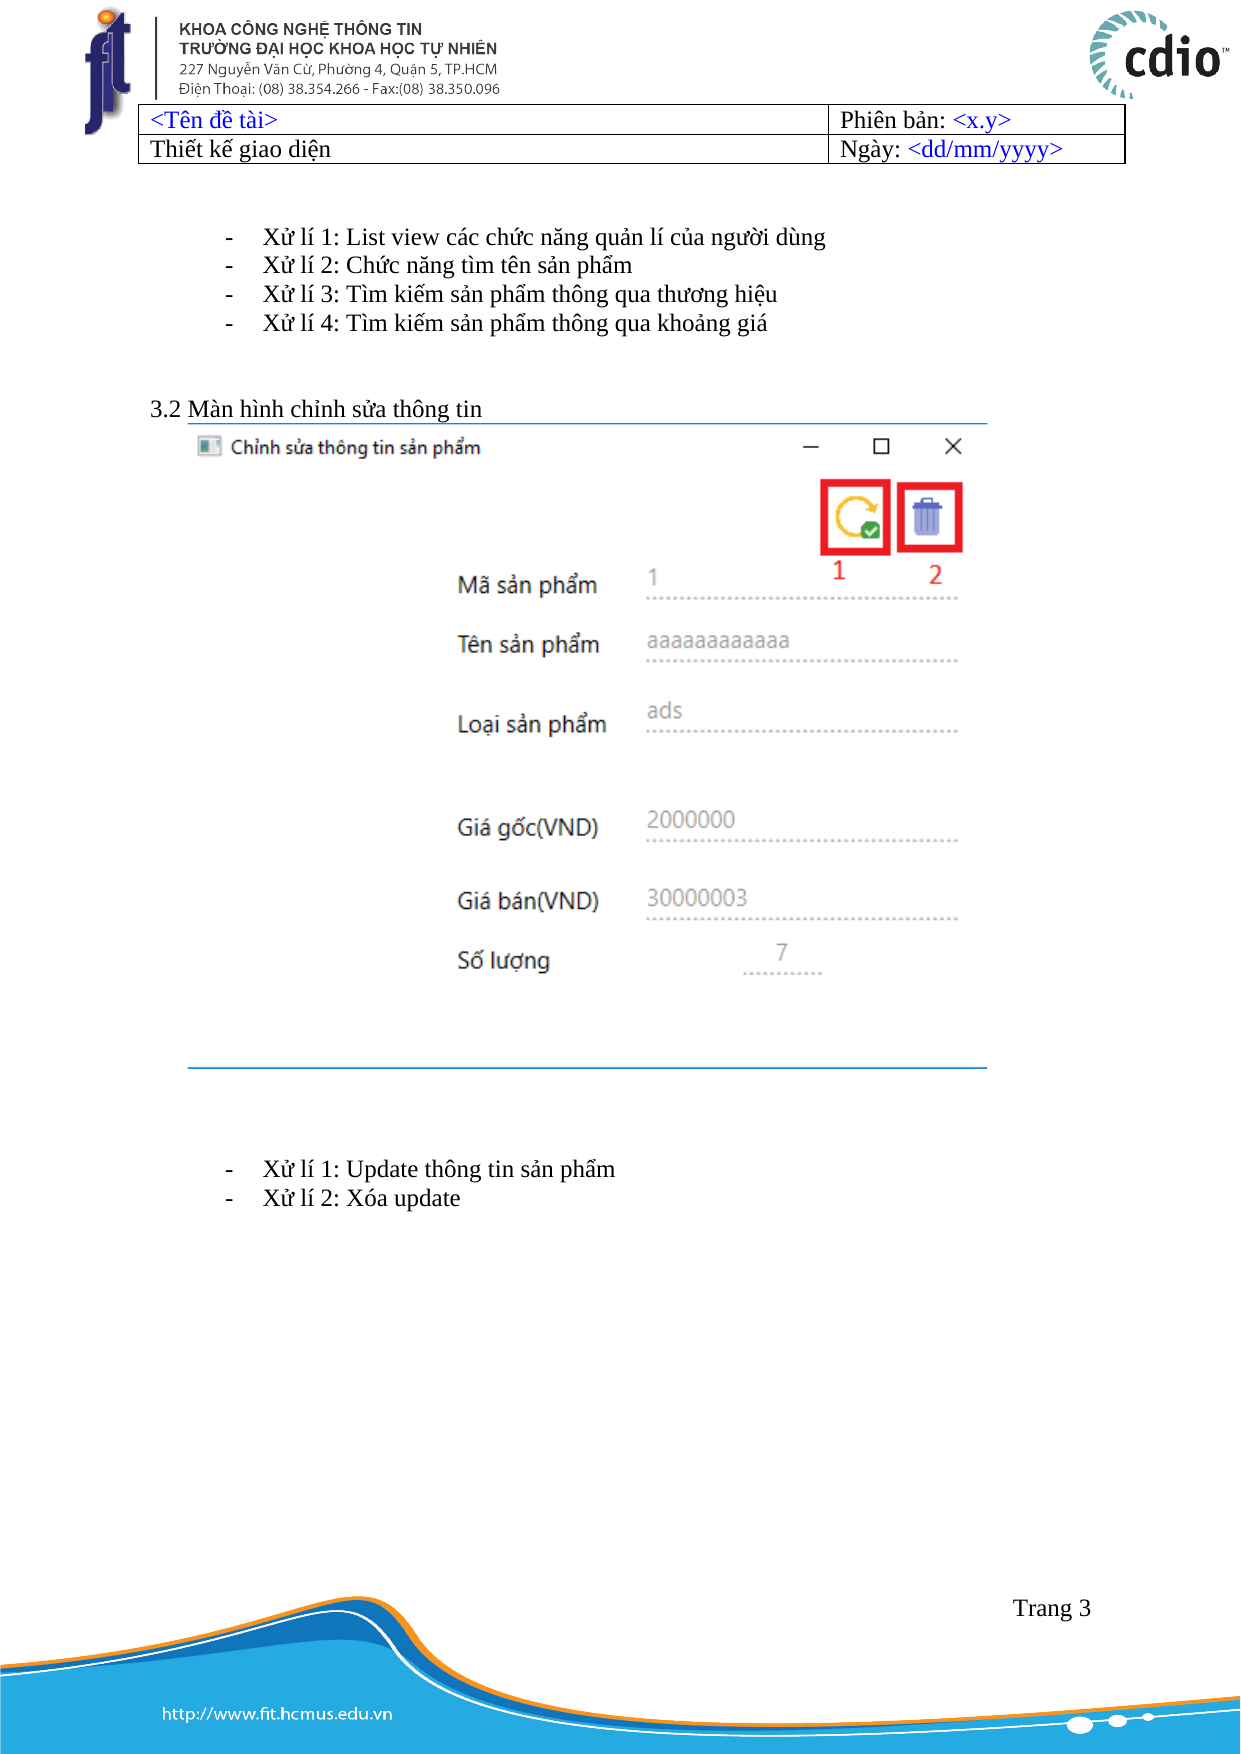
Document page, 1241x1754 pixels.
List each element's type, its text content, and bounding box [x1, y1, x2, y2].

picture [829, 135, 1124, 159]
picture [139, 105, 828, 134]
picture [0, 1592, 1241, 1754]
list Xử lí 2: Chức năng tìm tên sản phẩm [225, 251, 1090, 279]
list Xử lí 1: Update thông tin sản phẩm [225, 1154, 1090, 1183]
list Màn hình chỉnh sửa thông tin [150, 394, 1090, 423]
list Xử lí 3: Tìm kiếm sản phẩm thông qua thương hiệu [225, 279, 1090, 308]
list Xử lí 4: Tìm kiếm sản phẩm thông qua khoảng giá [225, 308, 1090, 337]
picture [139, 135, 828, 159]
picture [829, 105, 1124, 134]
picture [187, 423, 988, 1069]
picture [61, 0, 1241, 159]
list Xử lí 2: Xóa update [225, 1183, 1090, 1212]
list Xử lí 1: List view các chức năng quản lí của người dùng [225, 222, 1090, 251]
